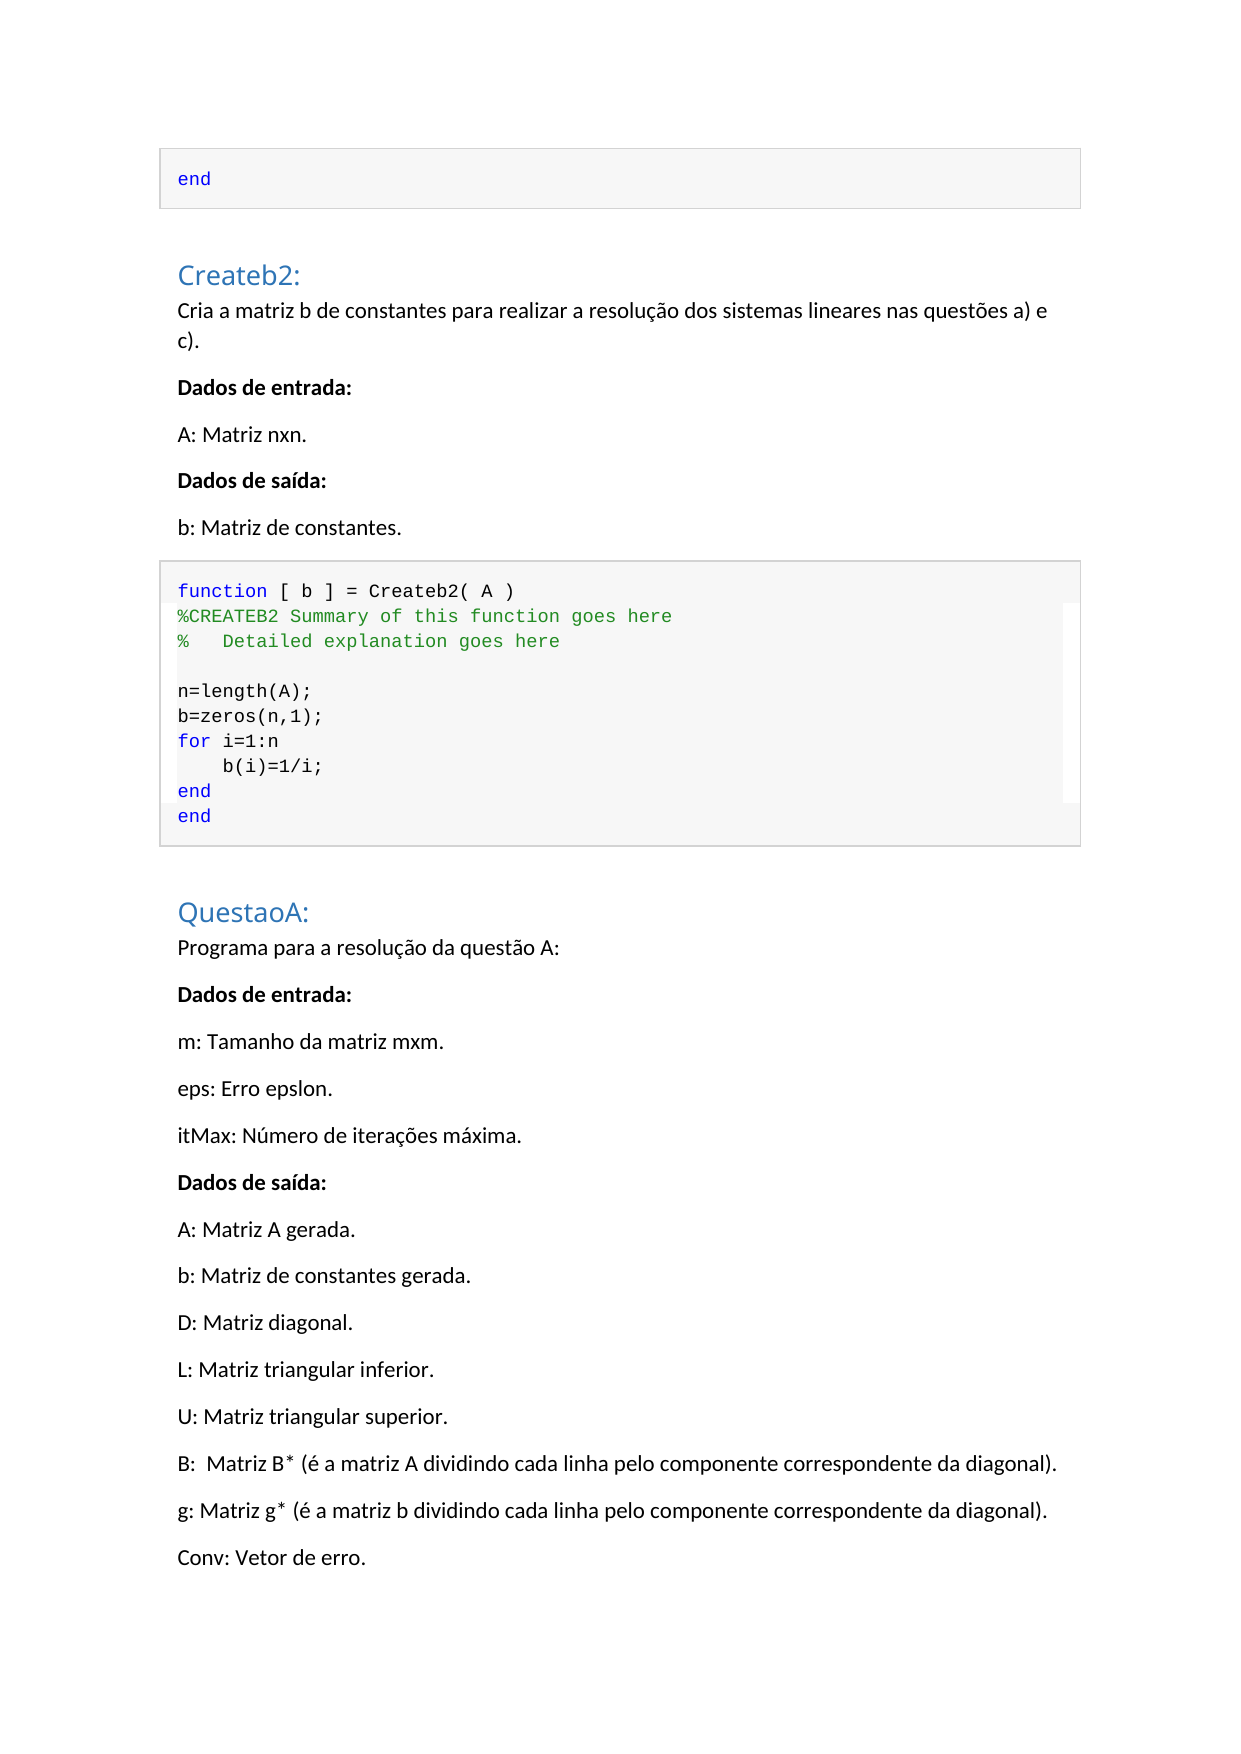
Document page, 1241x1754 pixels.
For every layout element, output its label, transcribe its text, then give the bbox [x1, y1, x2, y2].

text b=zeros(n,1); [177, 703, 1063, 728]
subtitle QuestaoA: [177, 894, 1063, 931]
text m: Tamanho da matriz mxm. [177, 1027, 1063, 1055]
text Dados de saída: [177, 467, 1063, 494]
subtitle Createb2: [177, 256, 1063, 293]
text Dados de saída: [177, 1168, 1063, 1196]
text end [161, 785, 1080, 845]
text B: Matriz B* (é a matriz A dividindo cada linha pelo componente correspondente da diagonal). [177, 1449, 1063, 1477]
text Conv: Vetor de erro. [177, 1543, 1063, 1571]
text Dados de entrada: [177, 373, 1063, 401]
text eps: Erro epslon. [177, 1074, 1063, 1102]
text D: Matriz diagonal. [177, 1308, 1063, 1336]
text A: Matriz nxn. [177, 420, 1063, 448]
text g: Matriz g* (é a matriz b dividindo cada linha pelo componente correspondente da diagonal). [177, 1496, 1063, 1524]
text end [161, 149, 1080, 208]
text Dados de entrada: [177, 980, 1063, 1008]
text % Detailed explanation goes here [177, 628, 1063, 653]
text %CREATEB2 Summary of this function goes here [177, 603, 1063, 628]
text Cria a matriz b de constantes para realizar a resolução dos sistemas lineares nas questões a) e c). [177, 296, 1063, 354]
text itMax: Número de iterações máxima. [177, 1121, 1063, 1149]
text A: Matriz A gerada. [177, 1215, 1063, 1243]
text b(i)=1/i; [177, 753, 1063, 778]
text U: Matriz triangular superior. [177, 1402, 1063, 1430]
text for i=1:n [177, 728, 1063, 753]
text Programa para a resolução da questão A: [177, 933, 1063, 961]
text L: Matriz triangular inferior. [177, 1355, 1063, 1383]
text function [ b ] = Createb2( A ) [161, 562, 1080, 603]
text b: Matriz de constantes. [177, 513, 1063, 541]
text b: Matriz de constantes gerada. [177, 1262, 1063, 1289]
text n=length(A); [177, 678, 1063, 703]
